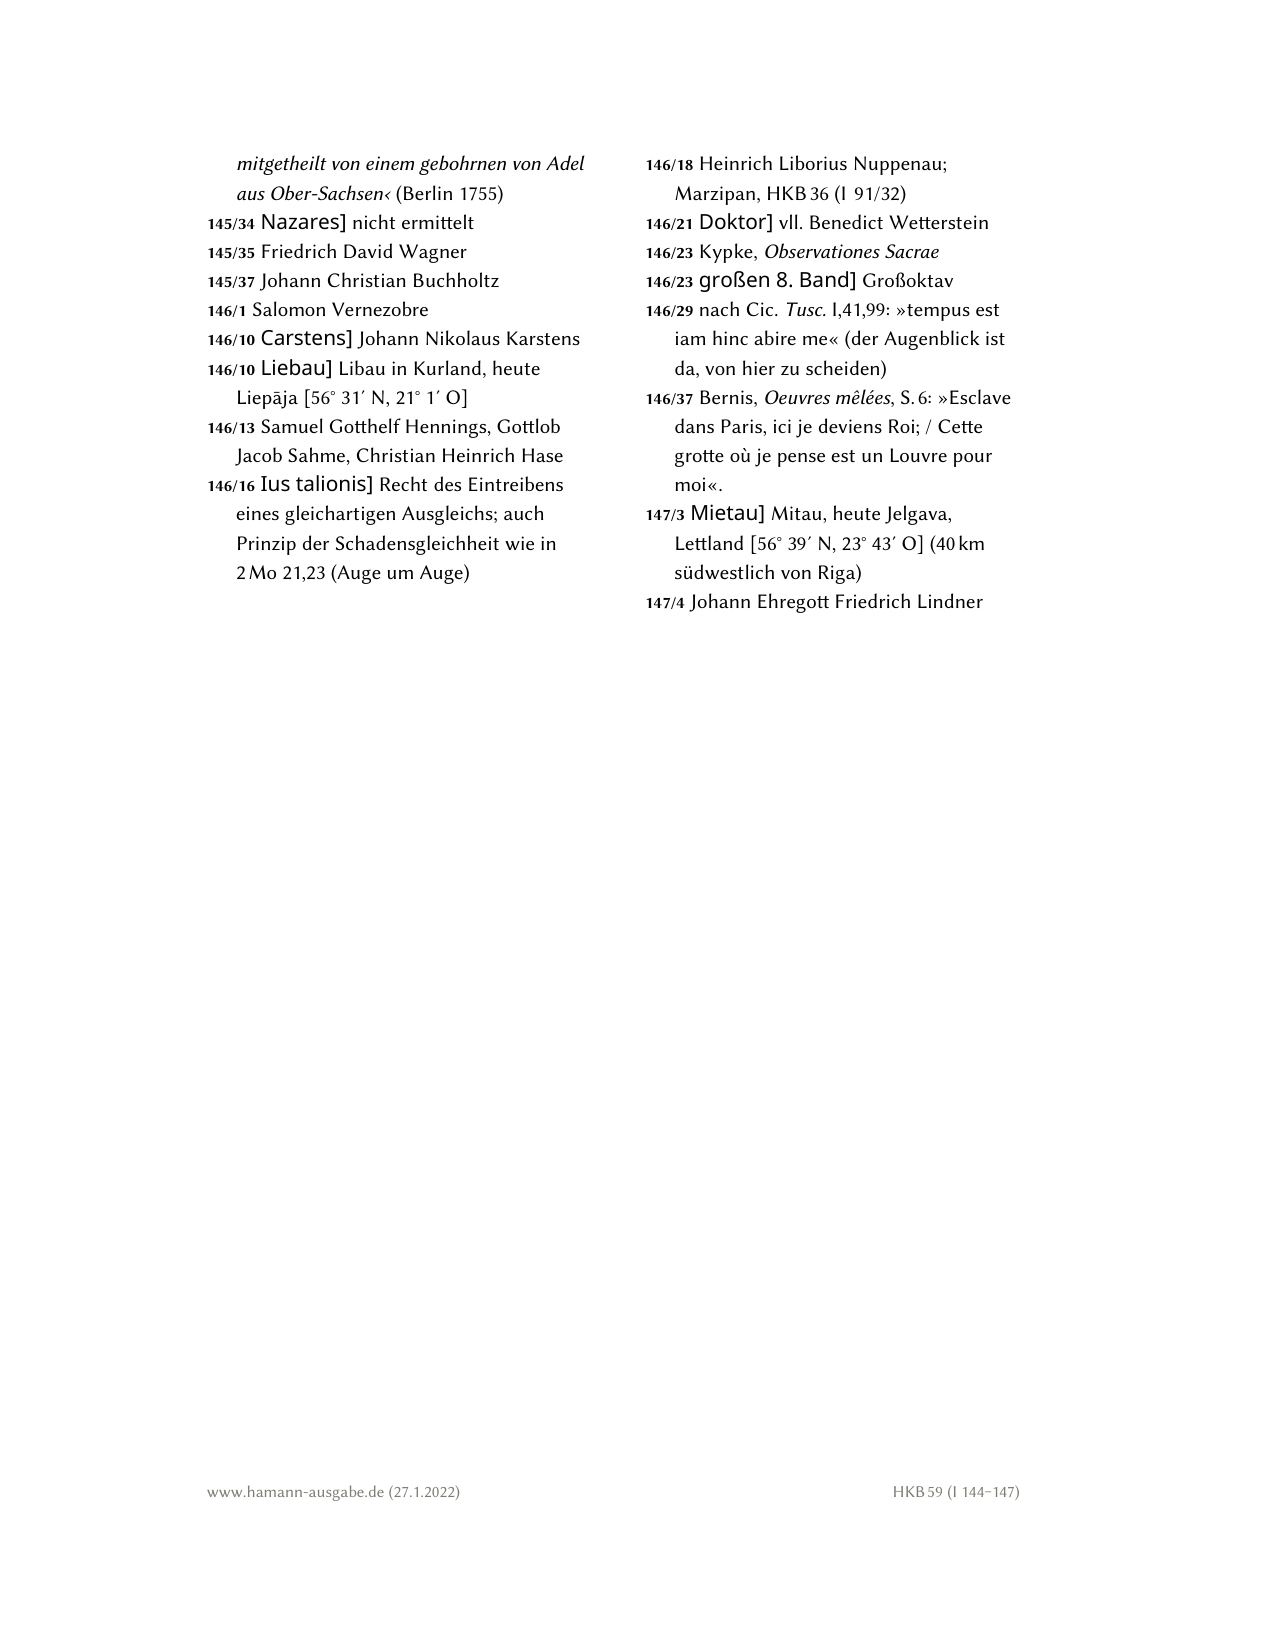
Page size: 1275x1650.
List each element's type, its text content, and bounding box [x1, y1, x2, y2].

text 146/10 Liebau] Libau in Kurland, heute Liepāja [56° 31′ N, 21° 1′ O] [207, 352, 587, 410]
text 146/1 Salomon Vernezobre [207, 293, 587, 322]
text 146/29 nach Cic. Tusc. I,41,99: »tempus est iam hinc abire me« (der Augenblick ist da, von hier zu scheiden) [645, 293, 1025, 381]
text 147/4 Johann Ehregott Friedrich Lindner [645, 585, 1025, 614]
text 146/13 Samuel Gotthelf Hennings, Gottlob Jacob Sahme, Christian Heinrich Hase [207, 410, 587, 468]
text 147/3 Mietau] Mitau, heute Jelgava, Lettland [56° 39′ N, 23° 43′ O] (40 km südwestlich von Riga) [645, 497, 1025, 585]
text 146/37 Bernis, Oeuvres mêlées, S. 6: »Esclave dans Paris, ici je deviens Roi; / Cette grotte où je pense est un Louvre pour moi«. [645, 381, 1025, 497]
text 146/23 großen 8. Band] Großoktav [645, 264, 1025, 293]
text 146/16 Ius talionis] Recht des Eintreibens eines gleichartigen Ausgleichs; auch Prinzip der Schadensgleichheit wie in 2 Mo 21,23 (Auge um Auge) [207, 468, 587, 585]
text 145/34 Nazares] nicht ermittelt [207, 206, 587, 235]
text 146/10 Carstens] Johann Nikolaus Karstens [207, 322, 587, 352]
text 146/23 Kypke, Observationes Sacrae [645, 235, 1025, 264]
text 145/37 Johann Christian Buchholtz [207, 264, 587, 293]
text 145/35 Friedrich David Wagner [207, 235, 587, 264]
text 146/21 Doktor] vll. Benedict Wetterstein [645, 206, 1025, 235]
text 146/18 Heinrich Liborius Nuppenau; Marzipan, HKB 36 (I 91/32) [645, 147, 1025, 206]
